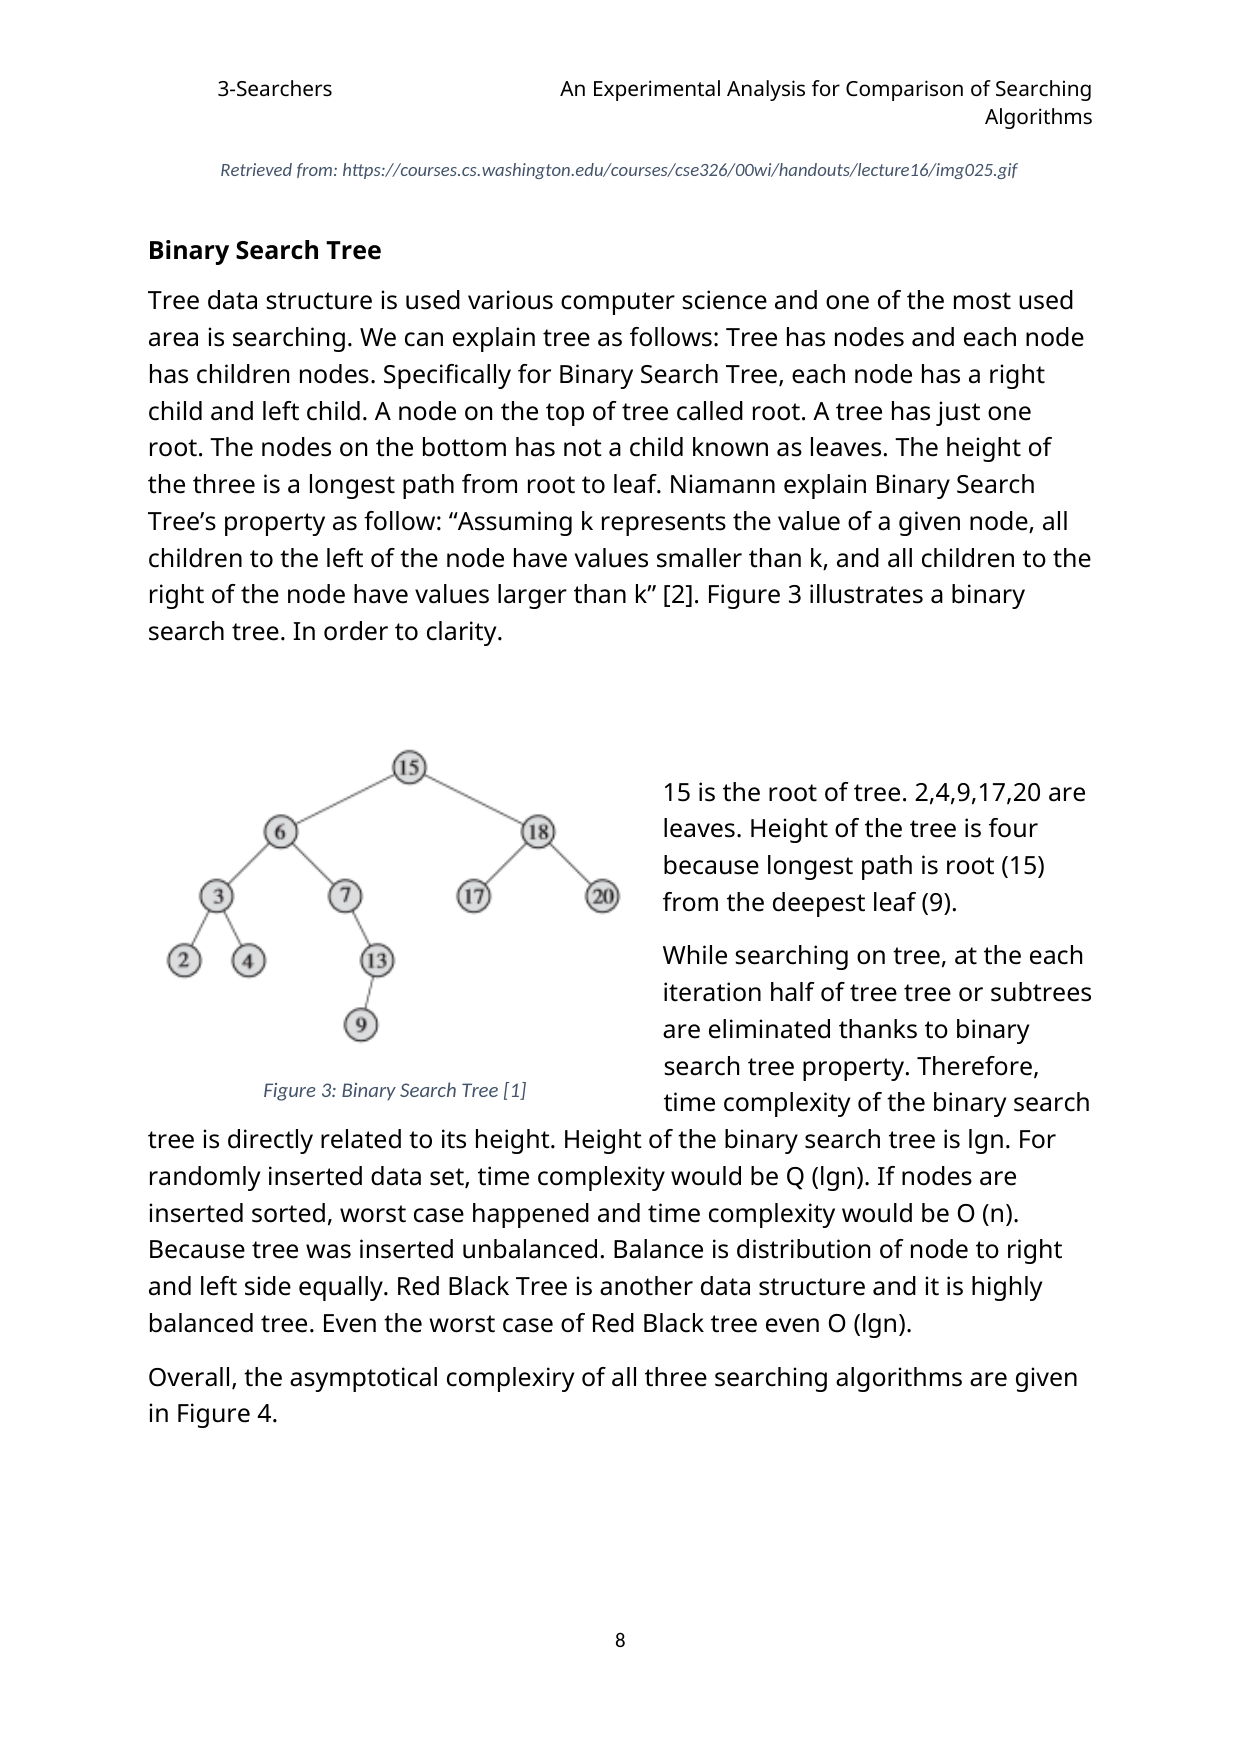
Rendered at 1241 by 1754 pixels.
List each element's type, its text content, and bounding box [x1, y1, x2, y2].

text Overall, the asymptotical complexiry of all three searching algorithms are given in Figure 4. [148, 1359, 1093, 1430]
text 15 is the root of tree. 2,4,9,17,20 are leaves. Height of the tree is four because longest path is root (15) from the deepest leaf (9). [644, 774, 1093, 919]
text Binary Search Tree [148, 232, 1093, 266]
text Tree data structure is used various computer science and one of the most used area is searching. We can explain tree as follows: Tree has nodes and each node has children nodes. Specifically for Binary Search Tree, each node has a right child and left child. A node on the top of tree called root. A tree has just one root. The nodes on the bottom has not a child known as leaves. The height of the three is a longest path from root to leaf. Niamann explain Binary Search Tree’s property as follow: “Assuming k represents the value of a given node, all children to the left of the node have values smaller than k, and all children to the right of the node have values larger than k” [2]. Figure 3 illustrates a binary search tree. In order to clarity. [148, 283, 1093, 648]
text While searching on tree, at the each iteration half of tree tree or subtrees are eliminated thanks to binary search tree property. Therefore, time complexity of the binary search tree is directly related to its height. Height of the binary search tree is lgn. For randomly inserted data set, time complexity would be Q (lgn). If nodes are inserted sorted, worst case happened and time complexity would be O (n). Because tree was inserted unbalanced. Balance is distribution of node to right and left side equally. Red Black Tree is another data structure and it is highly balanced tree. Even the worst case of Red Black tree even O (lgn). [148, 938, 1093, 1340]
picture [146, 720, 644, 1074]
text Retrieved from: https://courses.cs.washington.edu/courses/cse326/00wi/handouts/lecture16/img025.gif [148, 159, 1093, 182]
